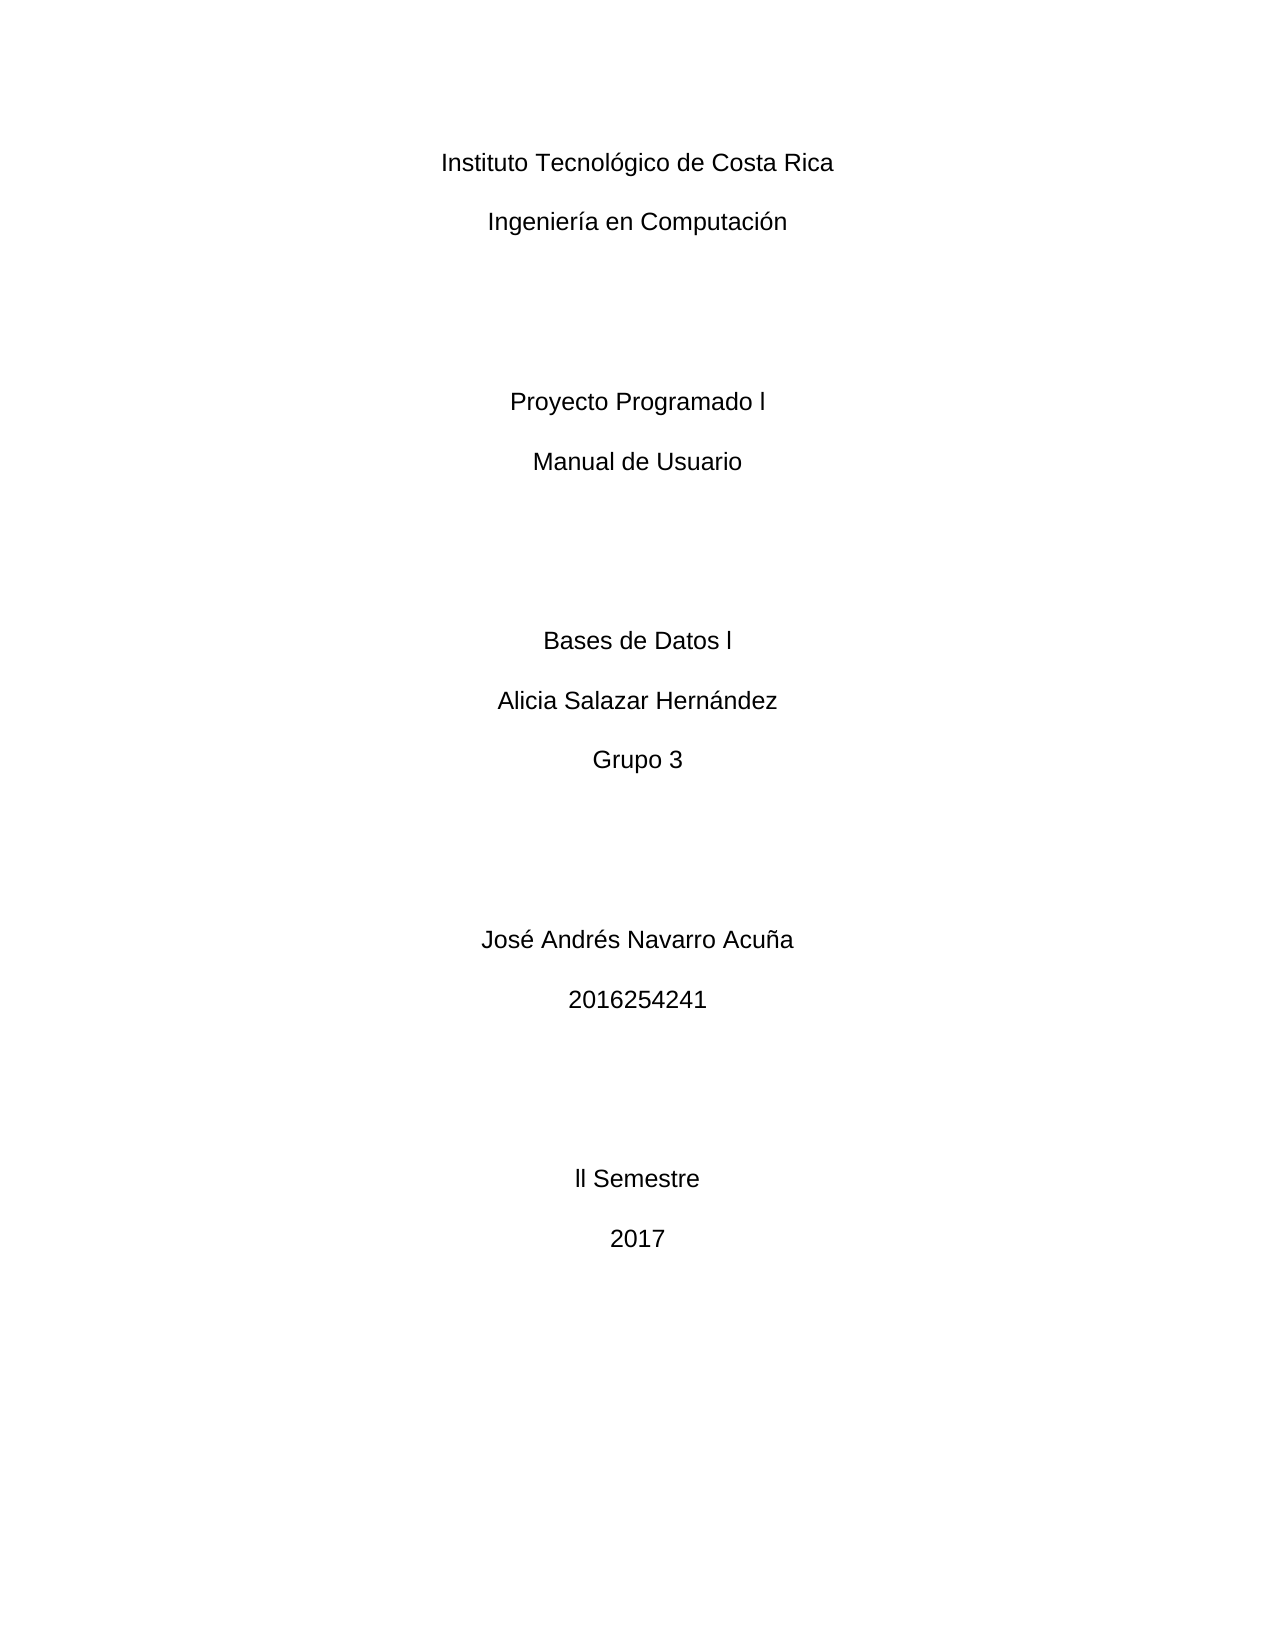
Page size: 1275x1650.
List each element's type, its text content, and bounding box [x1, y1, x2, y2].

text Alicia Salazar Hernández [177, 686, 1098, 714]
text Ingeniería en Computación [177, 207, 1098, 236]
text ll Semestre [177, 1164, 1098, 1193]
text 2016254241 [177, 985, 1098, 1013]
text Proyecto Programado l [177, 387, 1098, 416]
text Bases de Datos l [177, 626, 1098, 655]
text José Andrés Navarro Acuña [177, 925, 1098, 954]
text Instituto Tecnológico de Costa Rica [177, 148, 1098, 176]
text 2017 [177, 1224, 1098, 1253]
text Grupo 3 [177, 746, 1098, 774]
text Manual de Usuario [177, 447, 1098, 475]
